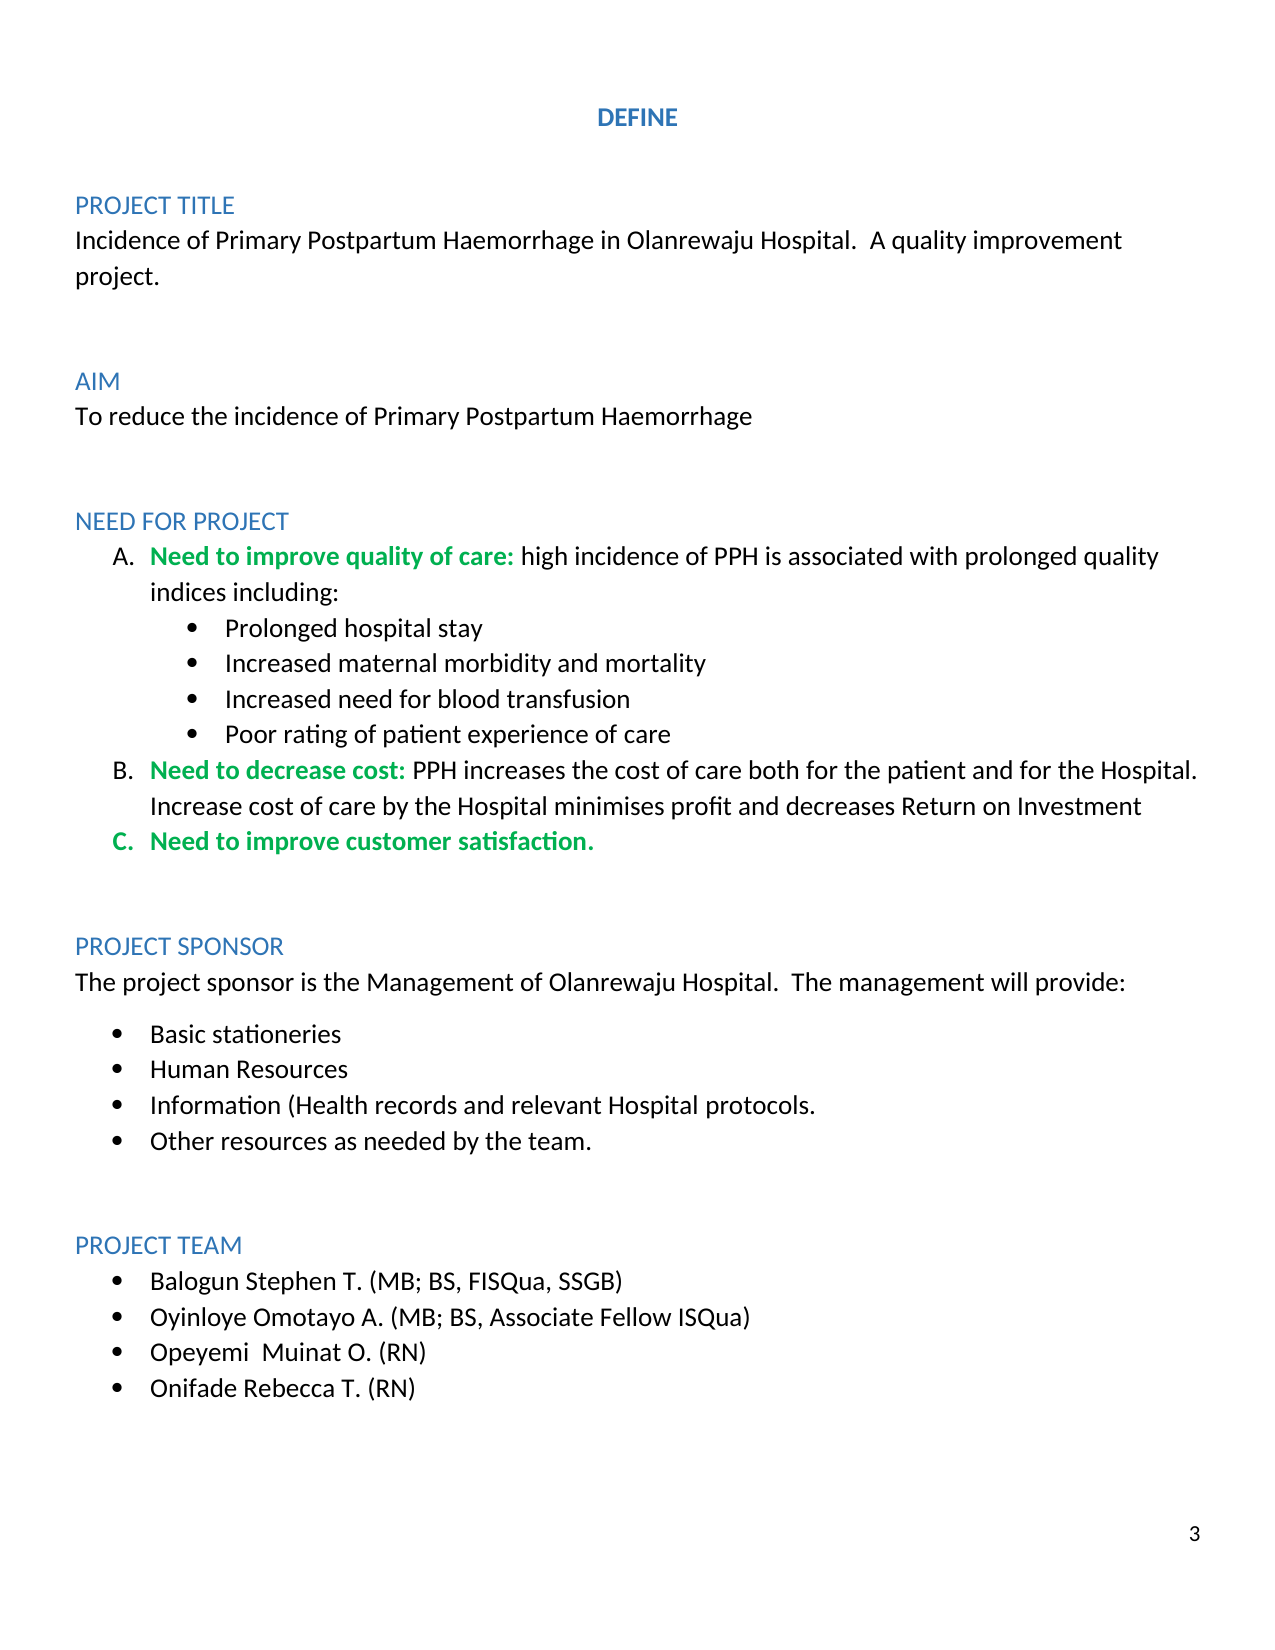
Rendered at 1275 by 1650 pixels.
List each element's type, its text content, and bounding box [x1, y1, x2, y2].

text To reduce the incidence of Primary Postpartum Haemorrhage [75, 399, 1200, 432]
subtitle NEED FOR PROJECT [75, 504, 1200, 537]
list Poor rating of patient experience of care [187, 718, 1200, 751]
list Need to decrease cost: PPH increases the cost of care both for the patient and for the Hospital. Increase cost of care by the Hospital minimises profit and decreases Return on Investment [112, 753, 1200, 822]
text Incidence of Primary Postpartum Haemorrhage in Olanrewaju Hospital. A quality improvement project. [75, 223, 1200, 292]
list Oyinloye Omotayo A. (MB; BS, Associate Fellow ISQua) [112, 1300, 1200, 1333]
list Basic stationeries [112, 1017, 1200, 1050]
text The project sponsor is the Management of Olanrewaju Hospital. The management will provide: [75, 965, 1200, 998]
list Need to improve quality of care: high incidence of PPH is associated with prolonged quality indices including: [112, 539, 1200, 608]
subtitle AIM [75, 364, 1200, 397]
list Onifade Rebecca T. (RN) [112, 1371, 1200, 1404]
list Information (Health records and relevant Hospital protocols. [112, 1088, 1200, 1121]
list Other resources as needed by the team. [112, 1124, 1200, 1157]
subtitle PROJECT TEAM [75, 1228, 1200, 1262]
list Opeyemi Muinat O. (RN) [112, 1335, 1200, 1368]
subtitle PROJECT SPONSOR [75, 929, 1200, 962]
list Human Resources [112, 1053, 1200, 1086]
list Increased maternal morbidity and mortality [187, 646, 1200, 679]
list Increased need for blood transfusion [187, 682, 1200, 715]
list Need to improve customer satisfaction. [112, 824, 1200, 858]
subtitle DEFINE [75, 100, 1200, 133]
list Prolonged hospital stay [187, 611, 1200, 644]
list Balogun Stephen T. (MB; BS, FISQua, SSGB) [112, 1264, 1200, 1297]
subtitle PROJECT TITLE [75, 188, 1200, 221]
